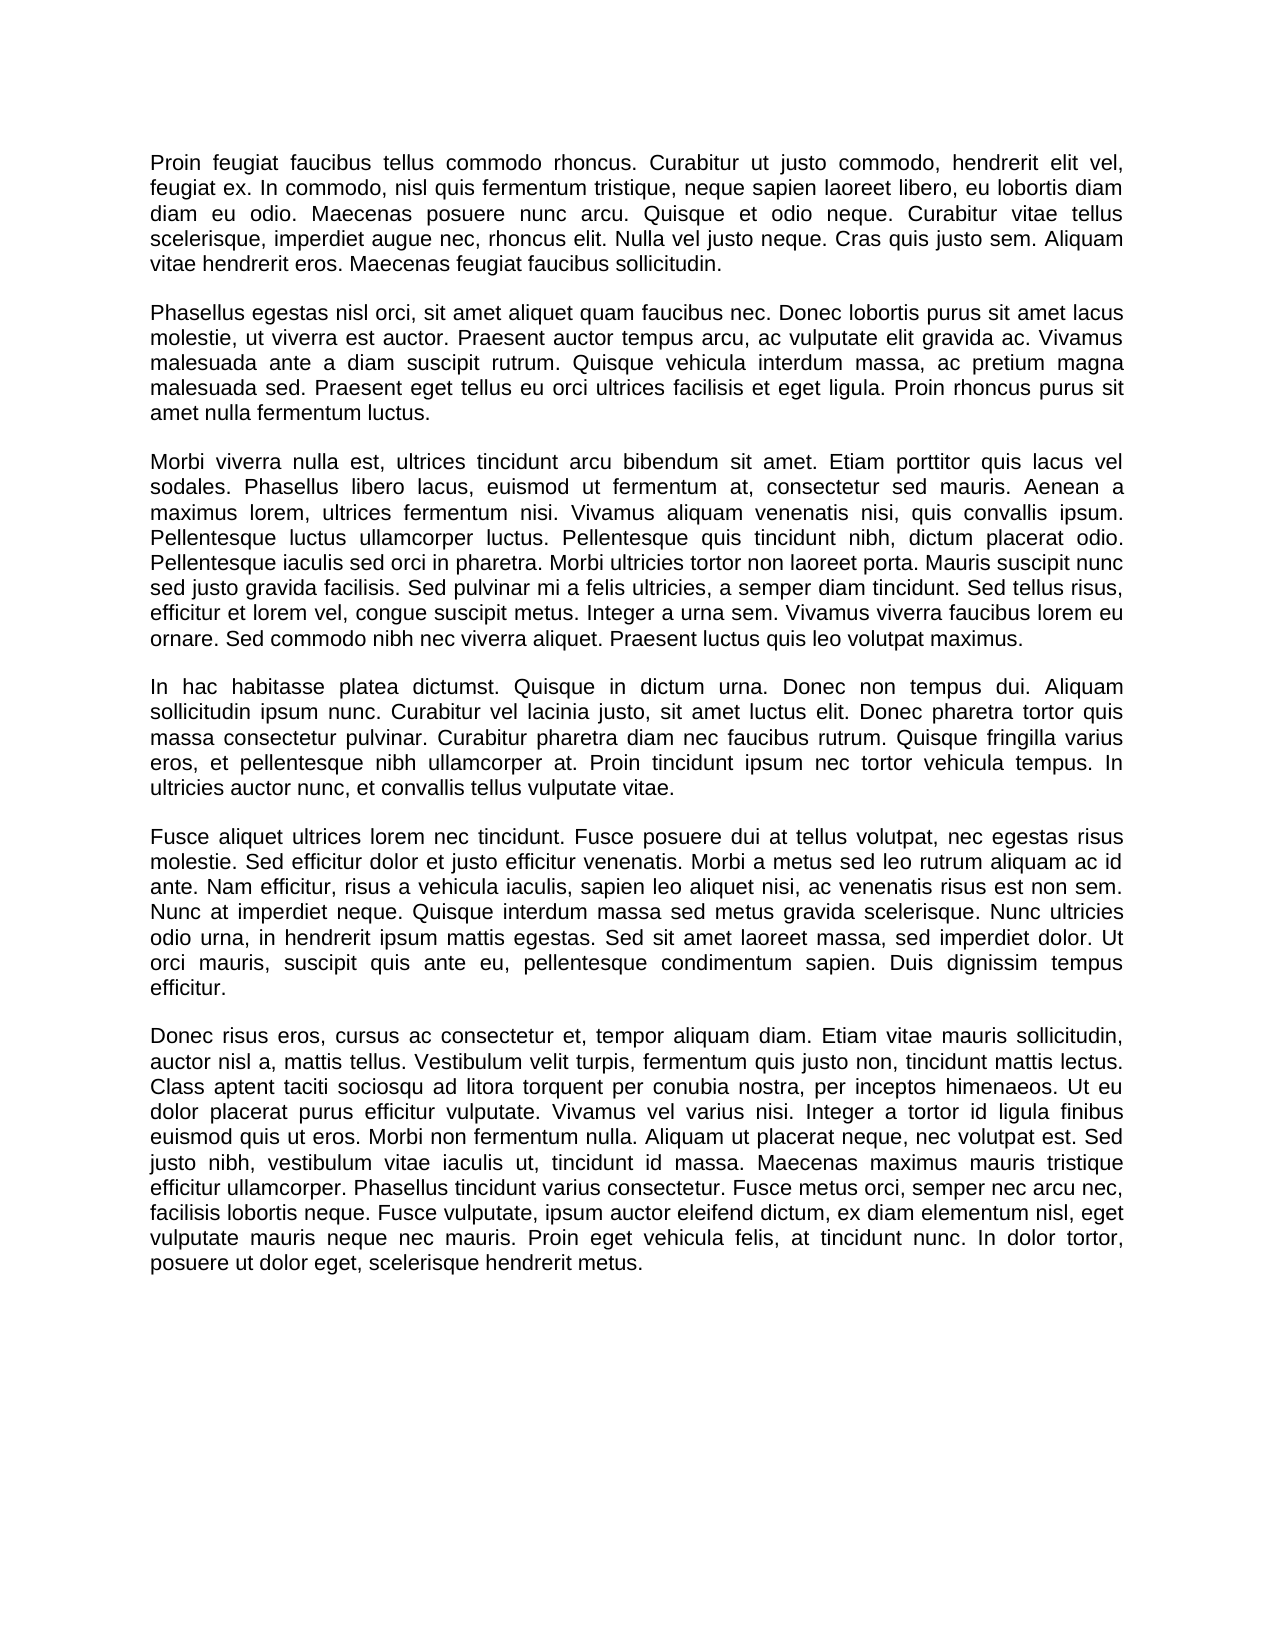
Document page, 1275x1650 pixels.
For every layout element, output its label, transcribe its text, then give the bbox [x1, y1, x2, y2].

text In hac habitasse platea dictumst. Quisque in dictum urna. Donec non tempus dui. Aliquam sollicitudin ipsum nunc. Curabitur vel lacinia justo, sit amet luctus elit. Donec pharetra tortor quis massa consectetur pulvinar. Curabitur pharetra diam nec faucibus rutrum. Quisque fringilla varius eros, et pellentesque nibh ullamcorper at. Proin tincidunt ipsum nec tortor vehicula tempus. In ultricies auctor nunc, et convallis tellus vulputate vitae. [150, 674, 1125, 800]
text Phasellus egestas nisl orci, sit amet aliquet quam faucibus nec. Donec lobortis purus sit amet lacus molestie, ut viverra est auctor. Praesent auctor tempus arcu, ac vulputate elit gravida ac. Vivamus malesuada ante a diam suscipit rutrum. Quisque vehicula interdum massa, ac pretium magna malesuada sed. Praesent eget tellus eu orci ultrices facilisis et eget ligula. Proin rhoncus purus sit amet nulla fermentum luctus. [150, 299, 1125, 426]
text Fusce aliquet ultrices lorem nec tincidunt. Fusce posuere dui at tellus volutpat, nec egestas risus molestie. Sed efficitur dolor et justo efficitur venenatis. Morbi a metus sed leo rutrum aliquam ac id ante. Nam efficitur, risus a vehicula iaculis, sapien leo aliquet nisi, ac venenatis risus est non sem. Nunc at imperdiet neque. Quisque interdum massa sed metus gravida scelerisque. Nunc ultricies odio urna, in hendrerit ipsum mattis egestas. Sed sit amet laoreet massa, sed imperdiet dolor. Ut orci mauris, suscipit quis ante eu, pellentesque condimentum sapien. Duis dignissim tempus efficitur. [150, 823, 1125, 1000]
text Morbi viverra nulla est, ultrices tincidunt arcu bibendum sit amet. Etiam porttitor quis lacus vel sodales. Phasellus libero lacus, euismod ut fermentum at, consectetur sed mauris. Aenean a maximus lorem, ultrices fermentum nisi. Vivamus aliquam venenatis nisi, quis convallis ipsum. Pellentesque luctus ullamcorper luctus. Pellentesque quis tincidunt nibh, dictum placerat odio. Pellentesque iaculis sed orci in pharetra. Morbi ultricies tortor non laoreet porta. Mauris suscipit nunc sed justo gravida facilisis. Sed pulvinar mi a felis ultricies, a semper diam tincidunt. Sed tellus risus, efficitur et lorem vel, congue suscipit metus. Integer a urna sem. Vivamus viverra faucibus lorem eu ornare. Sed commodo nibh nec viverra aliquet. Praesent luctus quis leo volutpat maximus. [150, 449, 1125, 651]
text Donec risus eros, cursus ac consectetur et, tempor aliquam diam. Etiam vitae mauris sollicitudin, auctor nisl a, mattis tellus. Vestibulum velit turpis, fermentum quis justo non, tincidunt mattis lectus. Class aptent taciti sociosqu ad litora torquent per conubia nostra, per inceptos himenaeos. Ut eu dolor placerat purus efficitur vulputate. Vivamus vel varius nisi. Integer a tortor id ligula finibus euismod quis ut eros. Morbi non fermentum nulla. Aliquam ut placerat neque, nec volutpat est. Sed justo nibh, vestibulum vitae iaculis ut, tincidunt id massa. Maecenas maximus mauris tristique efficitur ullamcorper. Phasellus tincidunt varius consectetur. Fusce metus orci, semper nec arcu nec, facilisis lobortis neque. Fusce vulputate, ipsum auctor eleifend dictum, ex diam elementum nisl, eget vulputate mauris neque nec mauris. Proin eget vehicula felis, at tincidunt nunc. In dolor tortor, posuere ut dolor eget, scelerisque hendrerit metus. [150, 1023, 1125, 1276]
